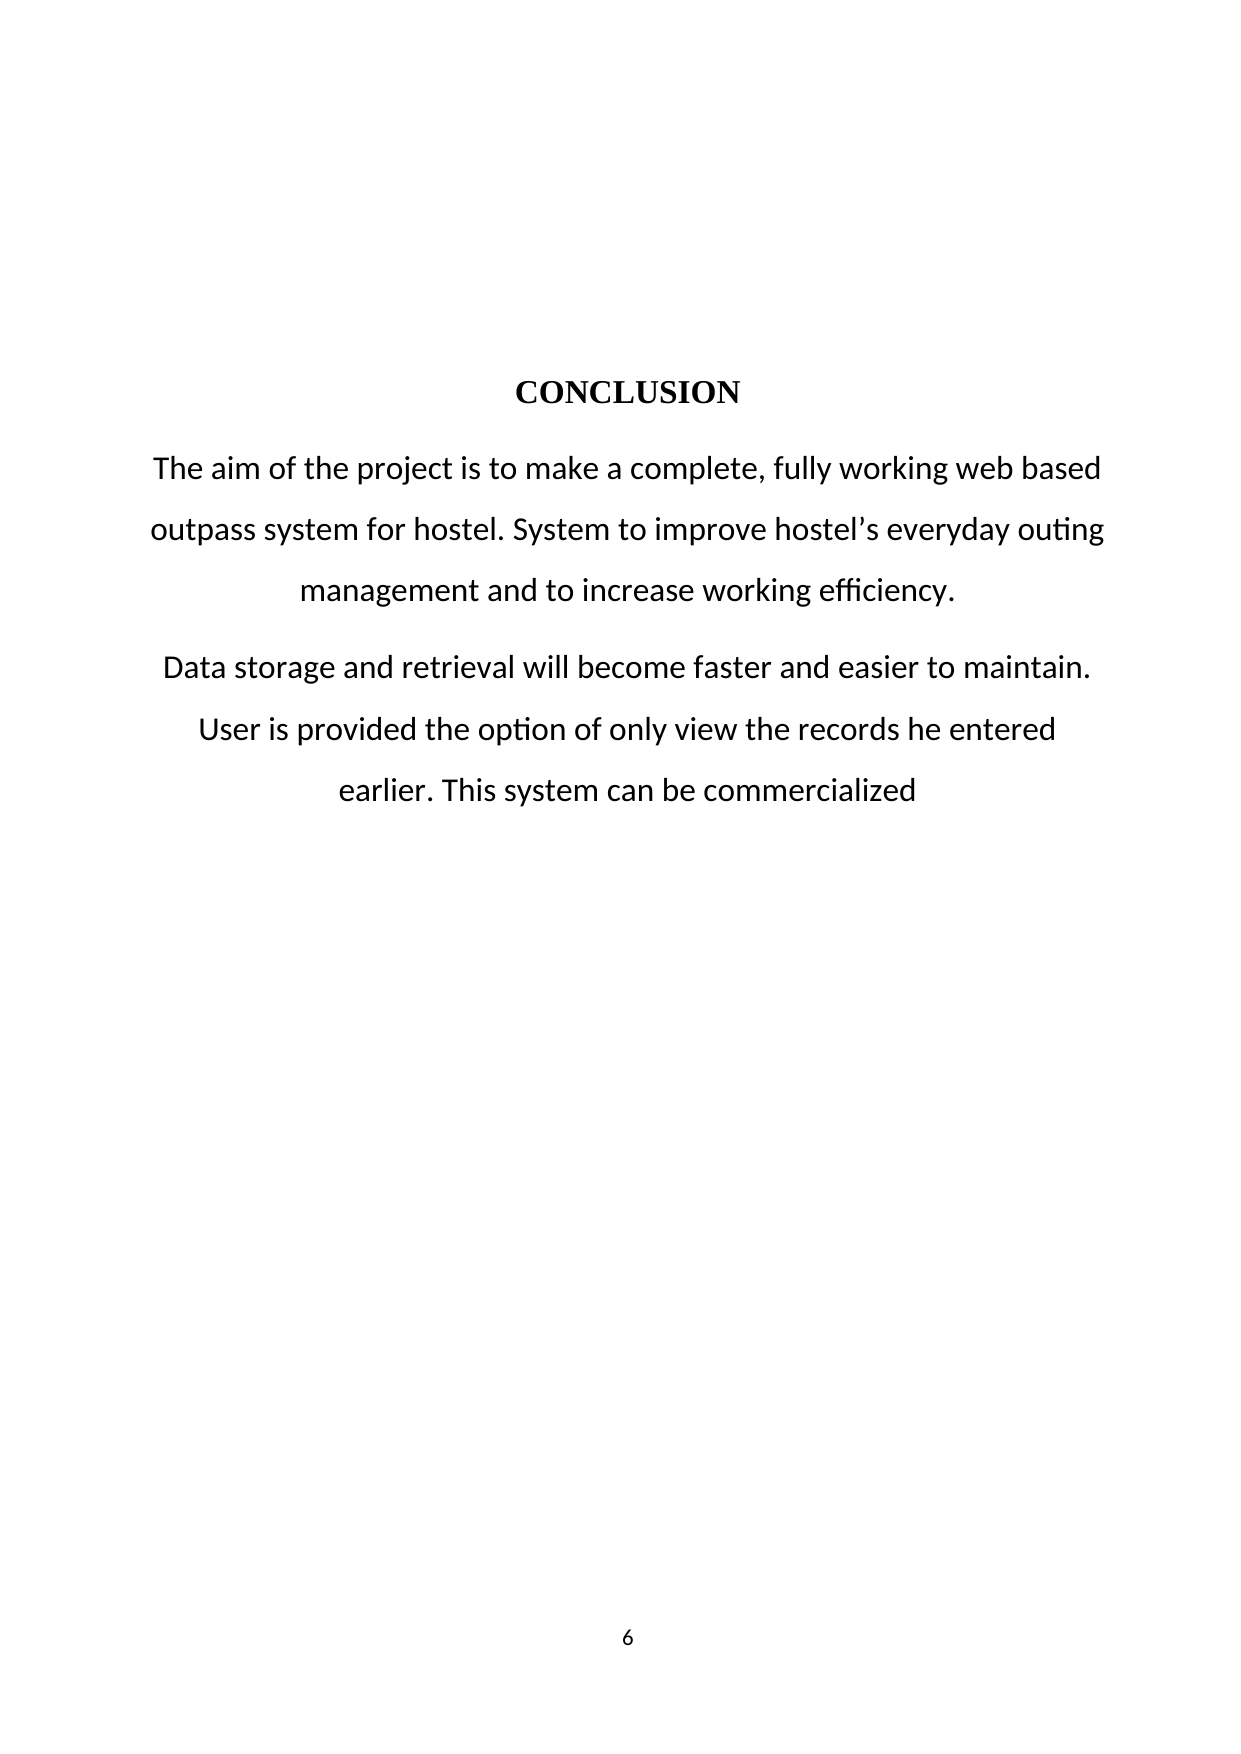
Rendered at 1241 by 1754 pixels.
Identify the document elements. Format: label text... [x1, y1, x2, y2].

text Data storage and retrieval will become faster and easier to maintain. User is provided the option of only view the records he entered earlier. This system can be commercialized [150, 646, 1105, 809]
text The aim of the project is to make a complete, fully working web based outpass system for hostel. System to improve hostel’s everyday outing management and to increase working efficiency. [150, 447, 1105, 609]
text CONCLUSION [150, 372, 1105, 411]
